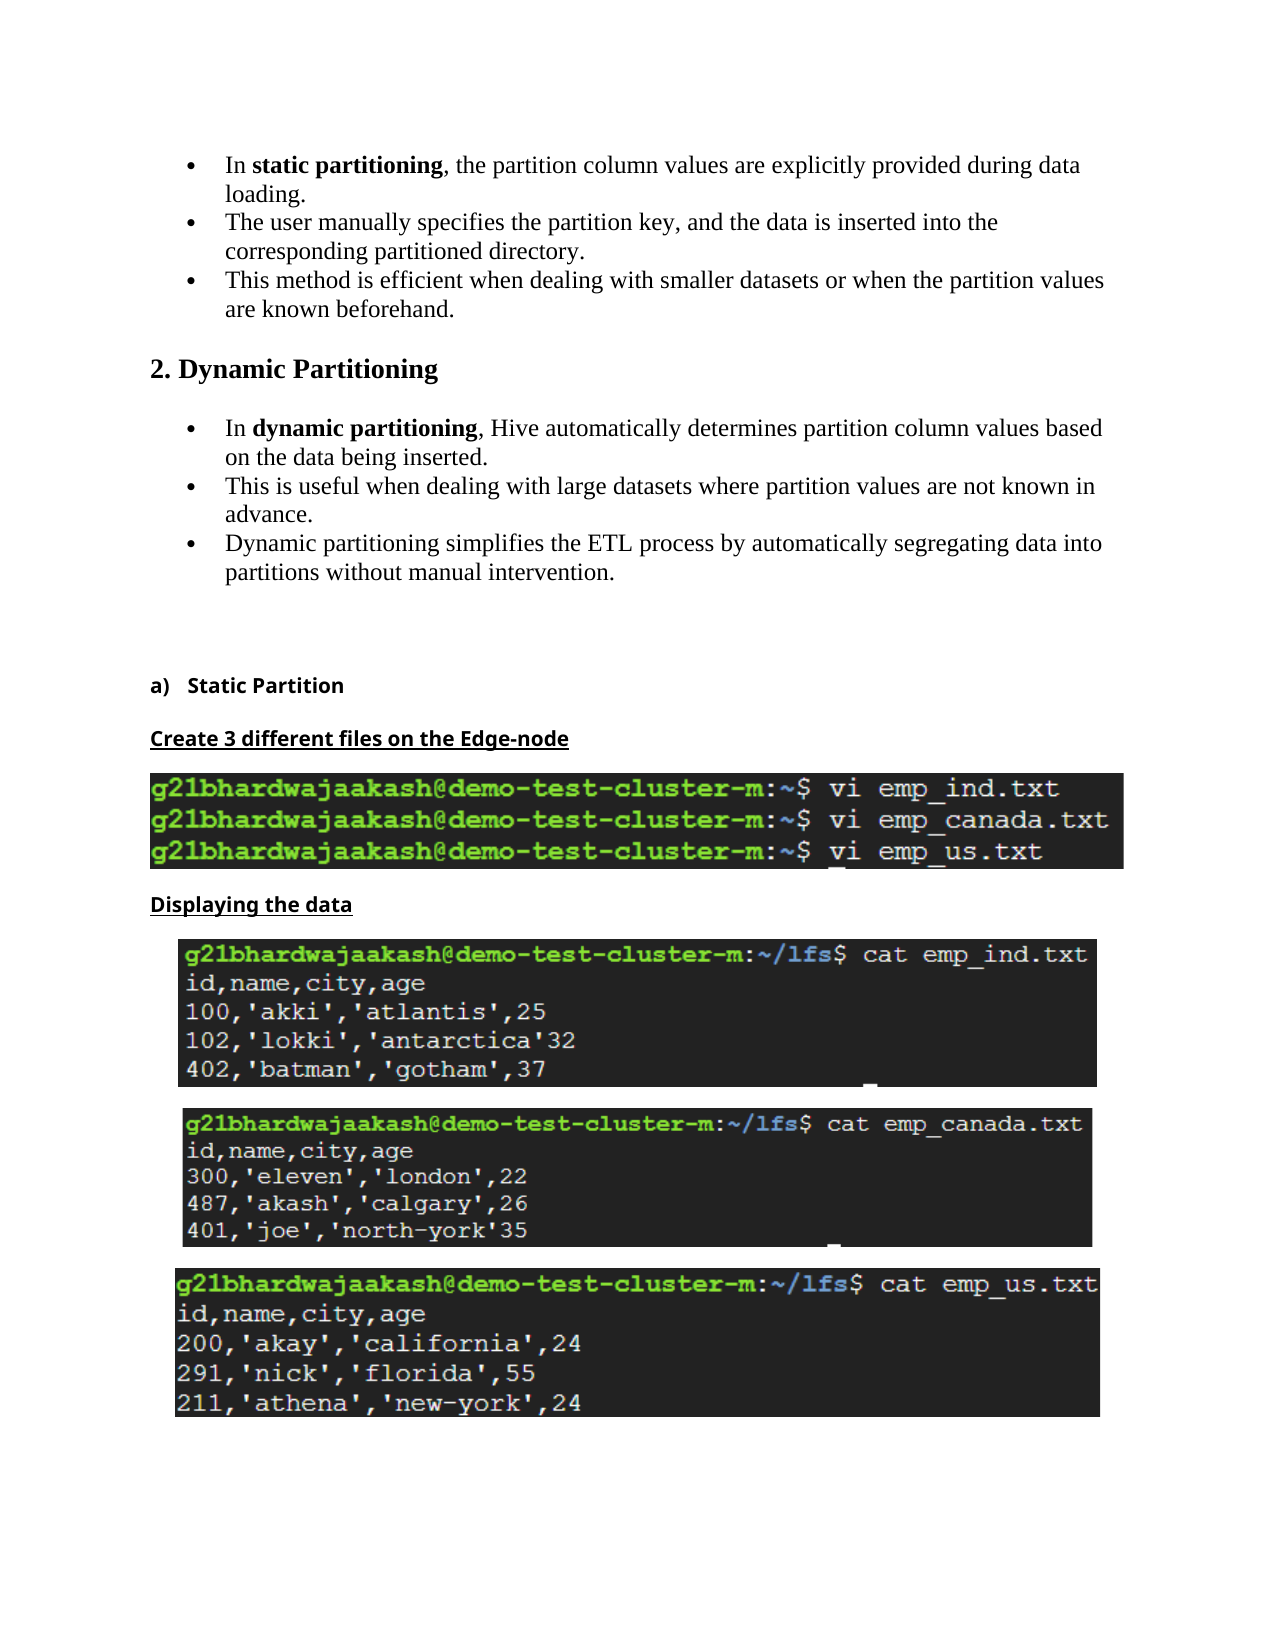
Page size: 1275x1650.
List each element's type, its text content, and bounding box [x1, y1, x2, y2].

text Displaying the data [150, 891, 1125, 919]
list This is useful when dealing with large datasets where partition values are not known in advance. [187, 471, 1125, 528]
text Create 3 different files on the Edge-node [150, 724, 1125, 753]
text 2. Dynamic Partitioning [150, 352, 1125, 384]
list Static Partition [150, 671, 1125, 699]
list This method is efficient when dealing with smaller datasets or when the partition values are known beforehand. [187, 265, 1125, 322]
list In dynamic partitioning, Hive automatically determines partition column values based on the data being inserted. [187, 413, 1125, 471]
picture [178, 939, 1097, 1087]
picture [175, 1268, 1100, 1417]
picture [182, 1108, 1093, 1247]
list The user manually specifies the partition key, and the data is inserted into the corresponding partitioned directory. [187, 207, 1125, 265]
list Dynamic partitioning simplifies the ETL process by automatically segregating data into partitions without manual intervention. [187, 528, 1125, 586]
picture [150, 773, 1124, 869]
list In static partitioning, the partition column values are explicitly provided during data loading. [187, 150, 1125, 207]
